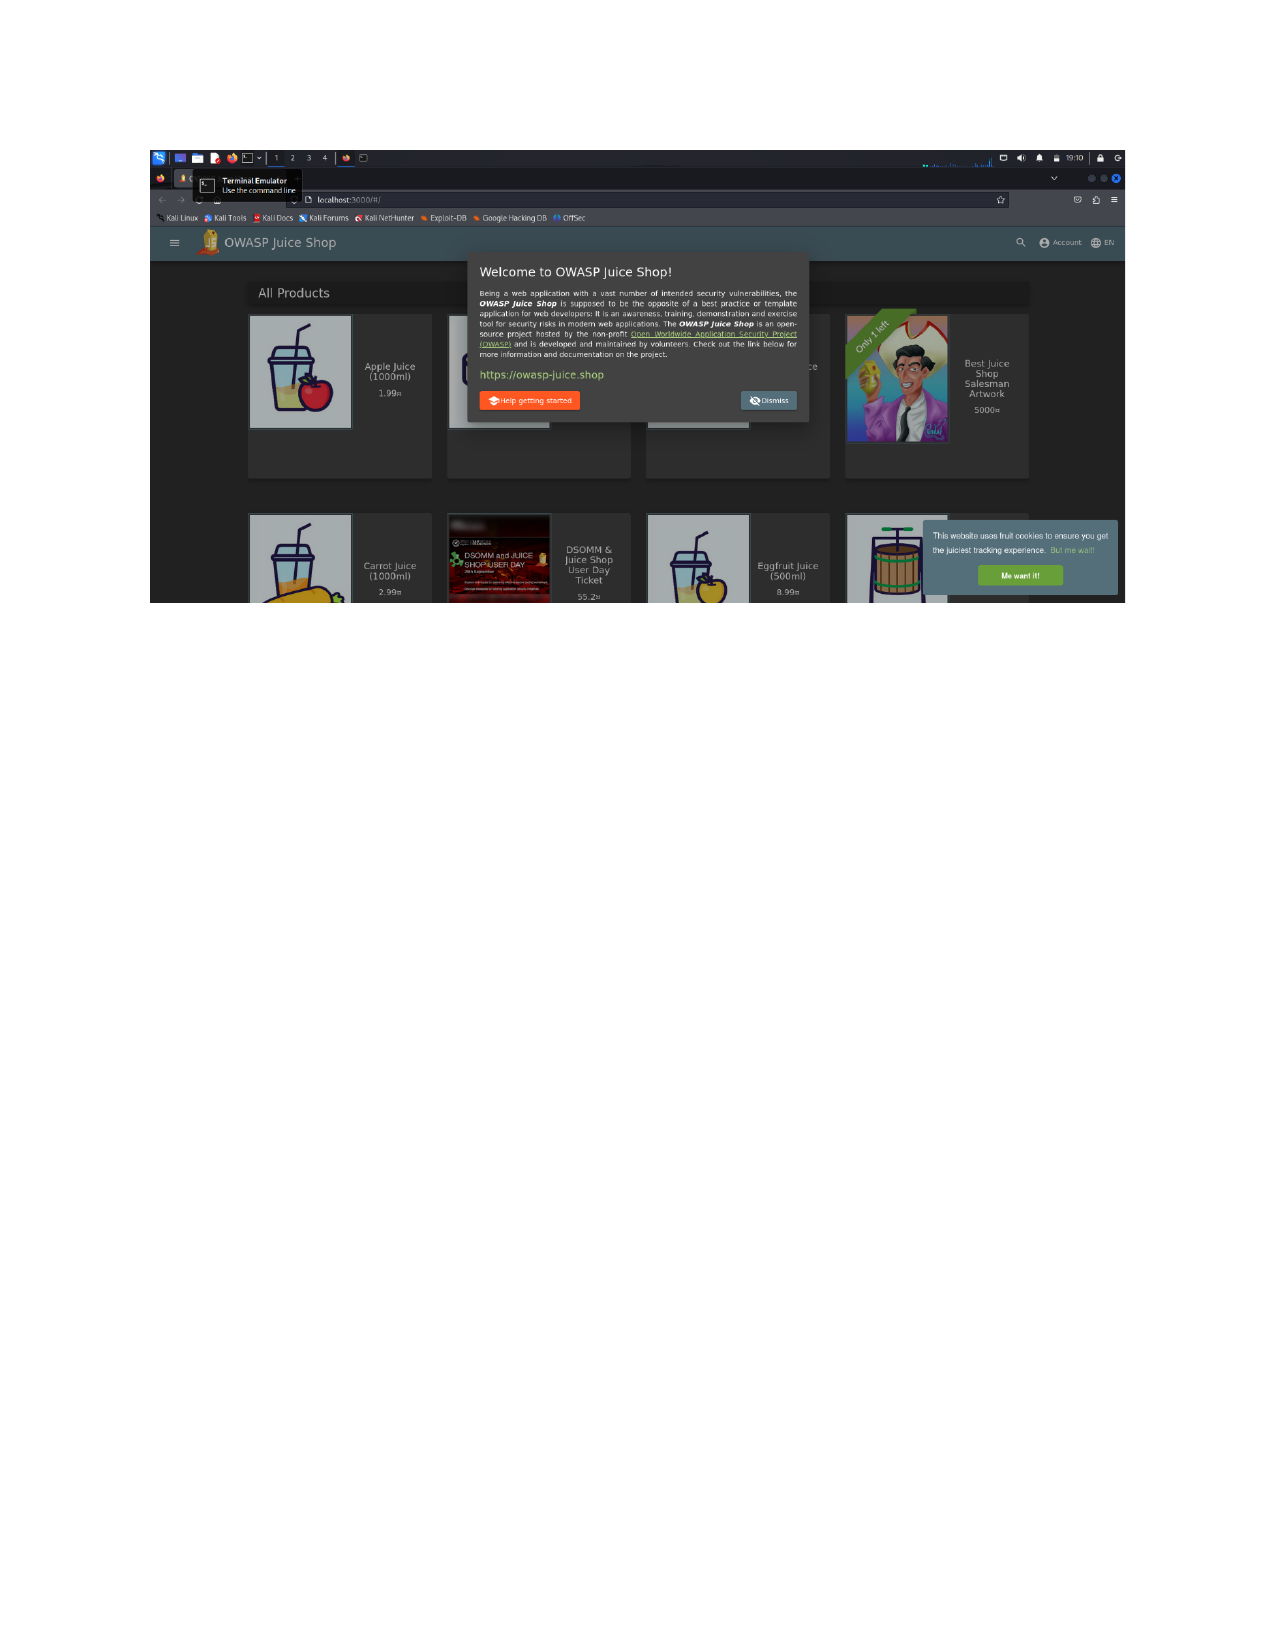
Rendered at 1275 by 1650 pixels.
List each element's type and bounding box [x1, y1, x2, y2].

picture [150, 150, 1125, 603]
